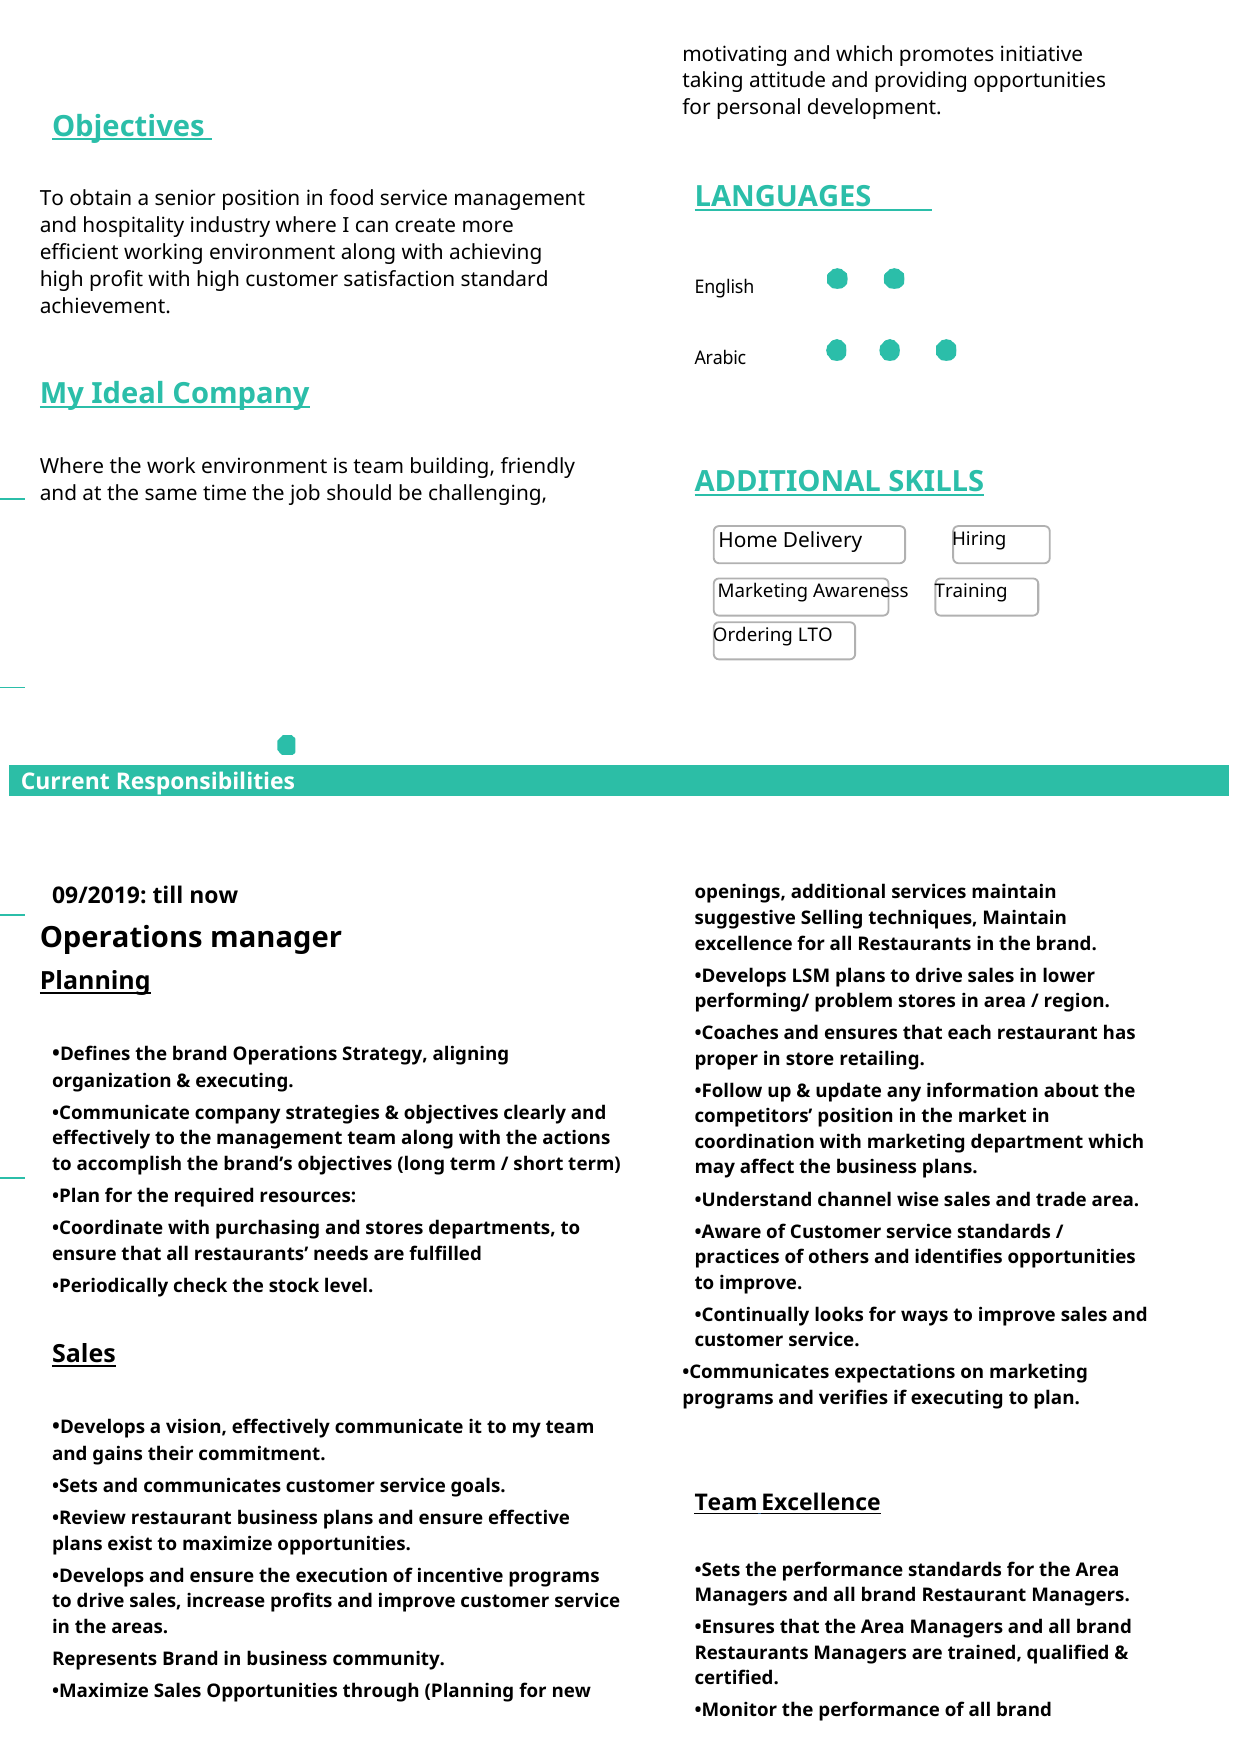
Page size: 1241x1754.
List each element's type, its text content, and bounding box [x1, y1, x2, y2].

subtitle •Coordinate with purchasing and stores departments, to ensure that all restaurants’ needs are fulfilled [52, 1214, 624, 1265]
text To obtain a senior position in food service management and hospitality industry where I can create more efficient working environment along with achieving high profit with high customer satisfaction standard achievement. [39, 184, 590, 319]
subtitle •Aware of Customer service standards / practices of others and identifies opportunities to improve. [694, 1218, 1151, 1294]
subtitle Objectives [52, 105, 624, 144]
subtitle •Develops a vision, effectively communicate it to my team and gains their commitment. [52, 1412, 624, 1466]
subtitle •Defines the brand Operations Strategy, aligning organization & executing. [52, 1038, 624, 1092]
text LANGUAGES [694, 175, 1151, 215]
subtitle •Follow up & update any information about the competitors’ position in the market in coordination with marketing department which may affect the business plans. [694, 1077, 1151, 1179]
picture [883, 268, 905, 289]
subtitle 09/2019: till now [52, 879, 624, 910]
text Arabic [694, 340, 1065, 370]
subtitle •Communicate company strategies & objectives clearly and effectively to the management team along with the actions to accomplish the brand’s objectives (long term / short term) [52, 1099, 624, 1176]
subtitle Operations manager [39, 917, 624, 956]
subtitle •Develops and ensure the execution of incentive programs to drive sales, increase profits and improve customer service in the areas. [52, 1562, 624, 1638]
subtitle Planning [39, 963, 624, 997]
subtitle •Maximize Sales Opportunities through (Planning for new openings, additional services maintain suggestive Selling techniques, Maintain excellence for all Restaurants in the brand. [694, 879, 1151, 955]
picture [826, 339, 847, 361]
text Where the work environment is team building, friendly and at the same time the job should be challenging, motivating and which promotes initiative taking attitude and providing opportunities for personal development. [682, 39, 1116, 121]
subtitle Team Excellence [694, 1486, 1151, 1517]
subtitle •Periodically check the stock level. [52, 1272, 624, 1297]
subtitle •Ensures that the Area Managers and all brand Restaurants Managers are trained, qualified & certified. [694, 1614, 1151, 1690]
subtitle •Maximize Sales Opportunities through (Planning for new openings, additional services maintain suggestive Selling techniques, Maintain excellence for all Restaurants in the brand. [52, 1677, 624, 1703]
subtitle ADDITIONAL SKILLS [694, 460, 1151, 500]
subtitle •Sets the performance standards for the Area Managers and all brand Restaurant Managers. [694, 1556, 1151, 1607]
picture [879, 339, 900, 361]
subtitle •Understand channel wise sales and trade area. [694, 1186, 1151, 1211]
text My Ideal Company [39, 373, 624, 412]
subtitle •Monitor the performance of all brand Management & provide coaching & feedback. [694, 1697, 1151, 1722]
subtitle •Review restaurant business plans and ensure effective plans exist to maximize opportunities. [52, 1504, 624, 1555]
subtitle Sales [52, 1336, 624, 1370]
text English [694, 268, 1065, 298]
subtitle •Communicates expectations on marketing programs and verifies if executing to plan. [682, 1359, 1151, 1410]
text Where the work environment is team building, friendly and at the same time the job should be challenging, motivating and which promotes initiative taking attitude and providing opportunities for personal development. [39, 452, 590, 506]
subtitle •Sets and communicates customer service goals. [52, 1472, 624, 1498]
picture [276, 735, 296, 754]
subtitle •Coaches and ensures that each restaurant has proper in store retailing. [694, 1019, 1151, 1071]
picture [936, 339, 957, 361]
subtitle Represents Brand in business community. [52, 1645, 624, 1671]
subtitle •Develops LSM plans to drive sales in lower performing/ problem stores in area / region. [694, 962, 1151, 1013]
subtitle •Plan for the required resources: [52, 1182, 624, 1208]
picture [827, 268, 848, 289]
subtitle •Continually looks for ways to improve sales and customer service. [694, 1301, 1151, 1352]
